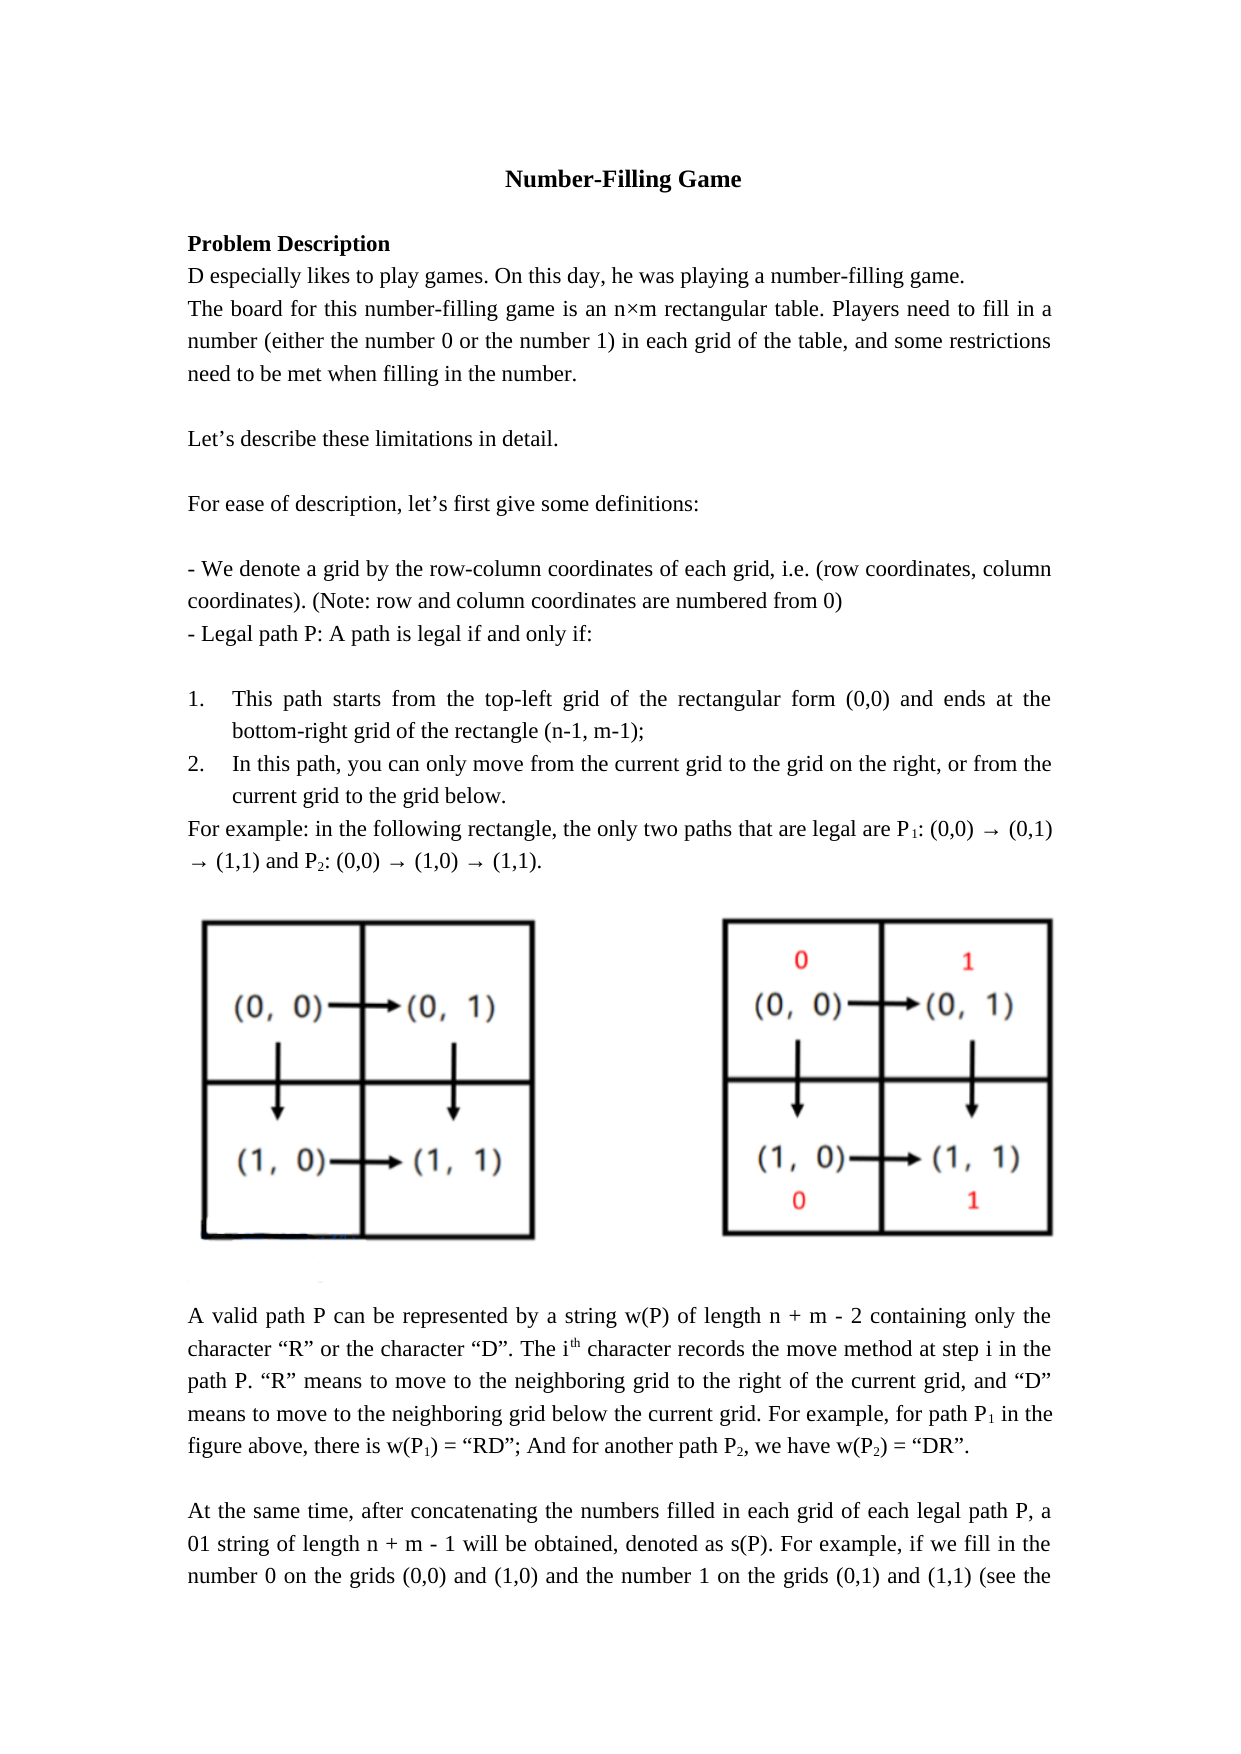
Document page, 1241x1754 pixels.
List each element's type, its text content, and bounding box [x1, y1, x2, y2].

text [187, 1494, 1053, 1592]
text A valid path P can be represented by a string w(P) of length n + m - 2 containing only the character “R” or the character “D”. The ith character records the move method at step i in the path P. “R” means to move to the neighboring grid to the right of the current grid, and “D” means to move to the neighboring grid below the current grid. For example, for path P1 in the figure above, there is w(P1) = “RD”; And for another path P2, we have w(P2) = “DR”. [187, 1299, 1053, 1462]
text Number-Filling Game [187, 162, 1053, 194]
text For example: in the following rectangle, the only two paths that are legal are P1: (0,0) → (0,1) → (1,1) and P2: (0,0) → (1,0) → (1,1). [187, 812, 1053, 877]
text D especially likes to play games. On this day, he was playing a number-filling game. [187, 259, 1053, 292]
text - Legal path P: A path is legal if and only if: [187, 617, 1053, 649]
list In this path, you can only move from the current grid to the grid on the right, or from the current grid to the grid below. [187, 747, 1053, 812]
text - We denote a grid by the row-column coordinates of each grid, i.e. (row coordinates, column coordinates). (Note: row and column coordinates are numbered from 0) [187, 552, 1053, 617]
picture [187, 909, 1087, 1284]
text For ease of description, let’s first give some definitions: [187, 487, 1053, 519]
text Let’s describe these limitations in detail. [187, 422, 1053, 454]
text The board for this number-filling game is an n×m rectangular table. Players need to fill in a number (either the number 0 or the number 1) in each grid of the table, and some restrictions need to be met when filling in the number. [187, 292, 1053, 389]
text Problem Description [187, 227, 1053, 259]
list This path starts from the top-left grid of the rectangular form (0,0) and ends at the bottom-right grid of the rectangle (n-1, m-1); [187, 682, 1053, 747]
